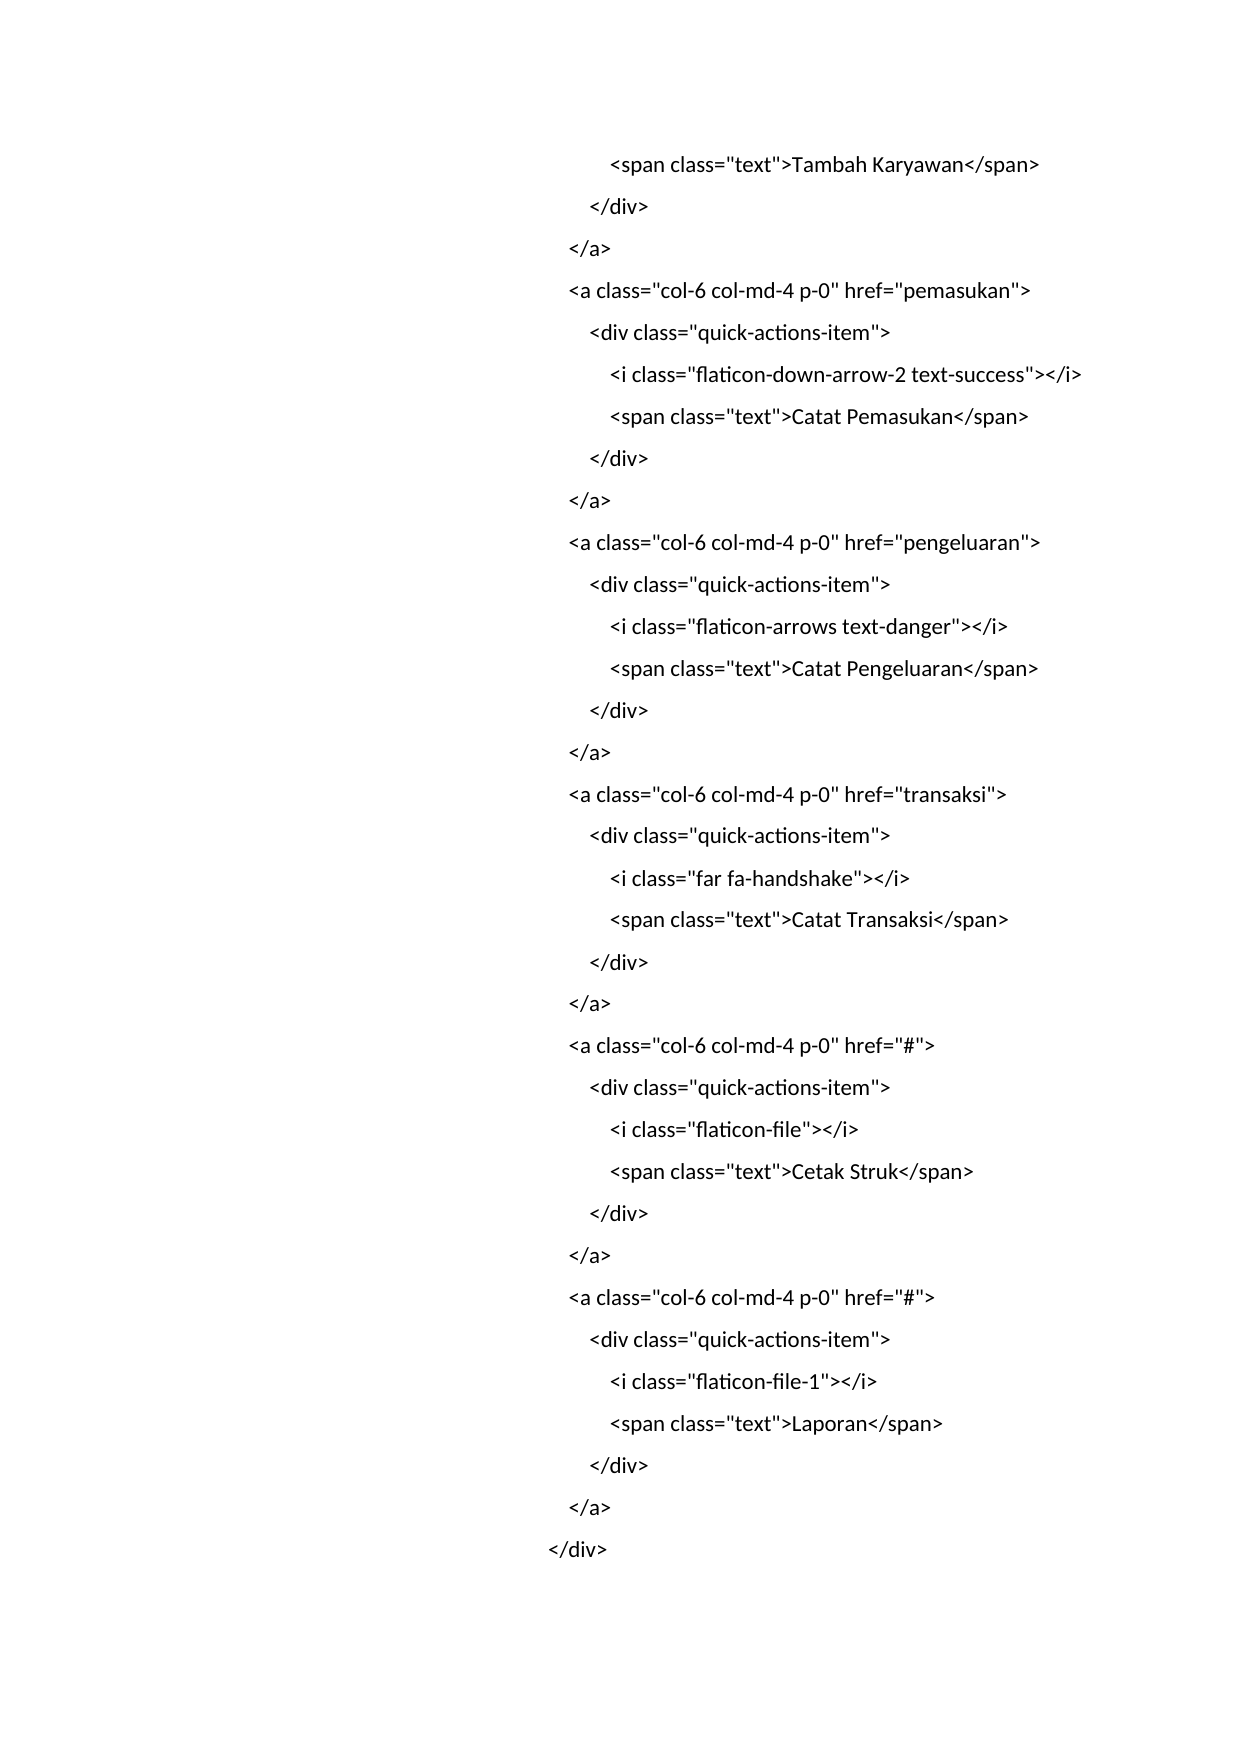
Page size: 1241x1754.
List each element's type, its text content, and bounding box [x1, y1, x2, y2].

text </a> [342, 486, 1090, 514]
text <div class="quick-actions-item"> [342, 318, 1090, 346]
text </a> [342, 1493, 1090, 1521]
text </div> [342, 192, 1090, 220]
text <div class="quick-actions-item"> [342, 570, 1090, 598]
text <a class="col-6 col-md-4 p-0" href="transaksi"> [342, 780, 1090, 808]
text <i class="flaticon-file-1"></i> [342, 1367, 1090, 1395]
text <a class="col-6 col-md-4 p-0" href="pengeluaran"> [342, 528, 1090, 556]
text <span class="text">Tambah Karyawan</span> [342, 150, 1090, 178]
text </div> [342, 948, 1090, 976]
text <div class="quick-actions-item"> [342, 1325, 1090, 1353]
text </div> [342, 1535, 1090, 1563]
text <i class="far fa-handshake"></i> [342, 864, 1090, 892]
text <span class="text">Cetak Struk</span> [342, 1157, 1090, 1186]
text <i class="flaticon-down-arrow-2 text-success"></i> [342, 360, 1090, 388]
text </div> [342, 696, 1090, 724]
text <i class="flaticon-arrows text-danger"></i> [342, 612, 1090, 640]
text </a> [342, 989, 1090, 1018]
text </a> [342, 1241, 1090, 1269]
text <span class="text">Catat Transaksi</span> [342, 906, 1090, 934]
text <span class="text">Laporan</span> [342, 1409, 1090, 1437]
text <span class="text">Catat Pemasukan</span> [342, 402, 1090, 430]
text <div class="quick-actions-item"> [342, 822, 1090, 850]
text </a> [342, 234, 1090, 262]
text </a> [342, 738, 1090, 766]
text </div> [342, 1451, 1090, 1479]
text <a class="col-6 col-md-4 p-0" href="pemasukan"> [342, 276, 1090, 304]
text <i class="flaticon-file"></i> [342, 1116, 1090, 1143]
text <div class="quick-actions-item"> [342, 1073, 1090, 1102]
text </div> [342, 1199, 1090, 1227]
text <a class="col-6 col-md-4 p-0" href="#"> [342, 1283, 1090, 1311]
text <span class="text">Catat Pengeluaran</span> [342, 654, 1090, 682]
text </div> [342, 444, 1090, 472]
text <a class="col-6 col-md-4 p-0" href="#"> [342, 1032, 1090, 1059]
